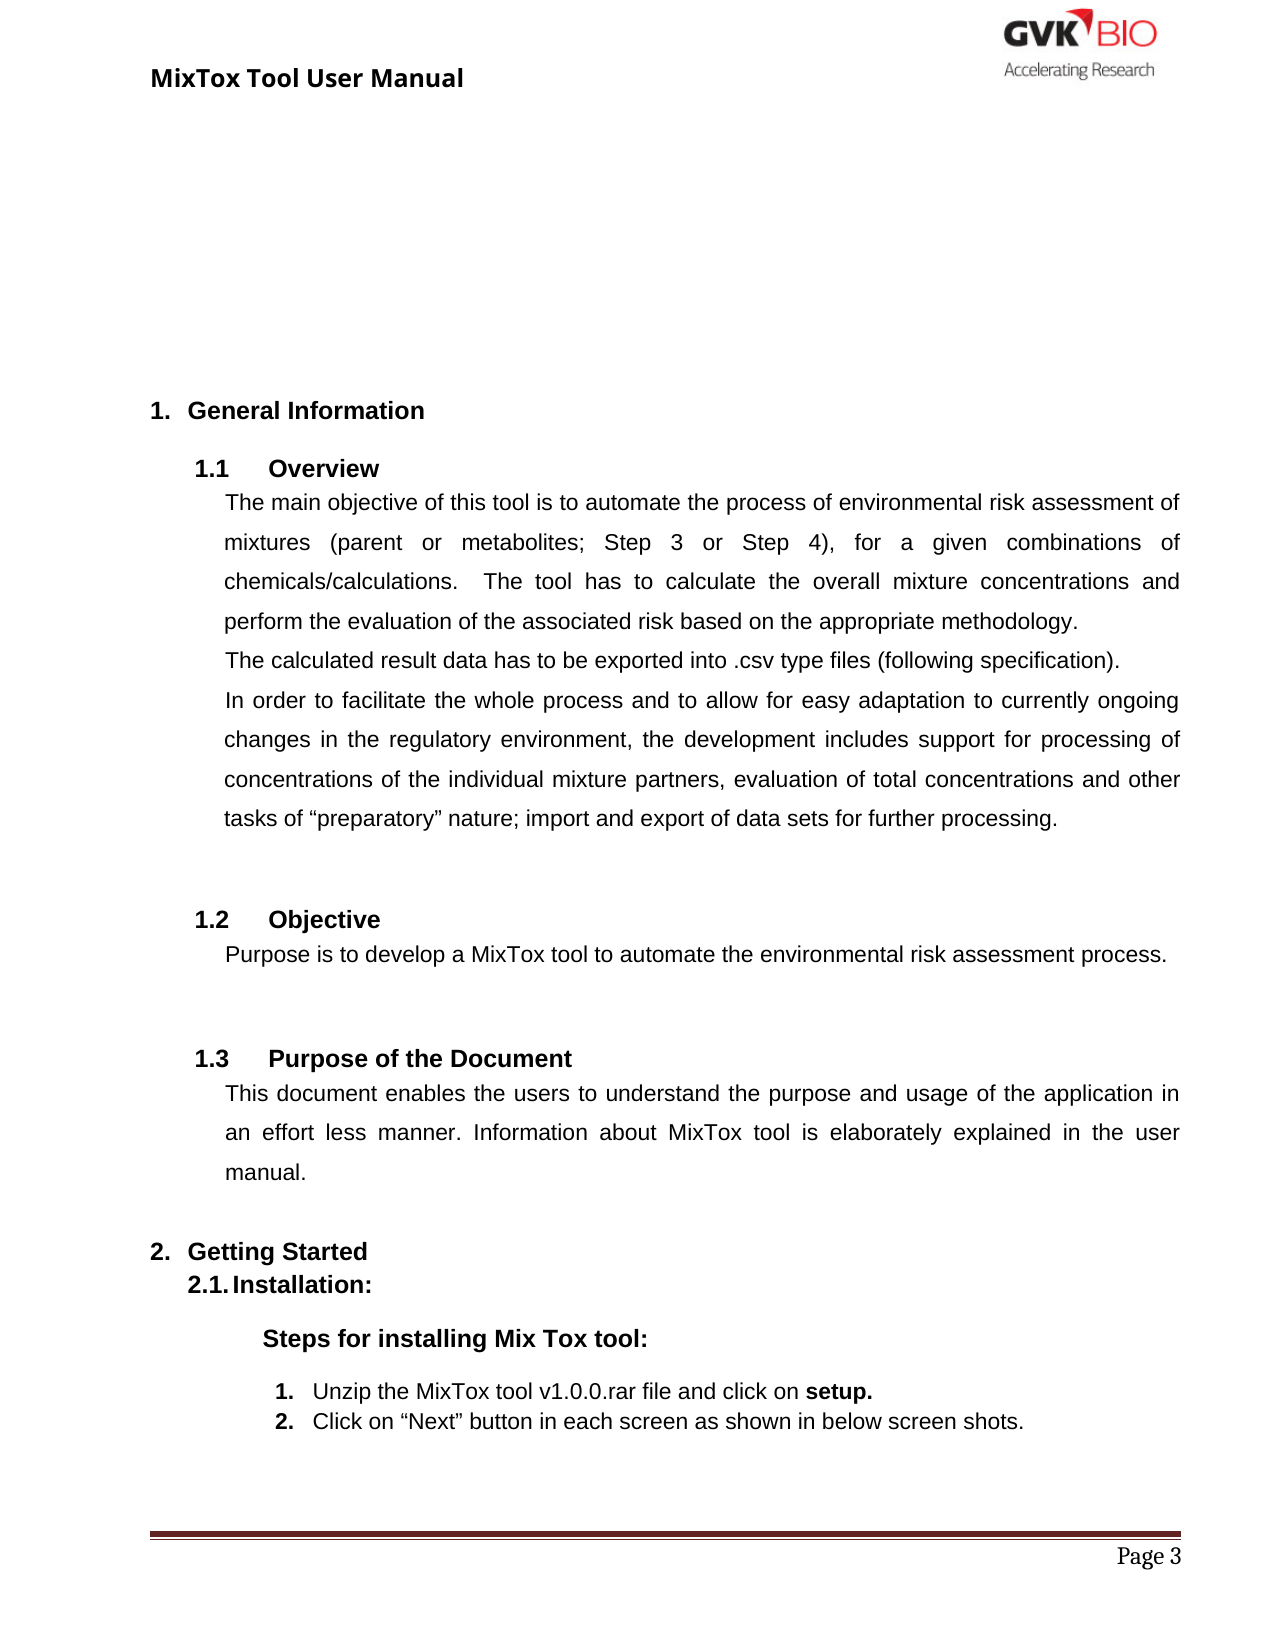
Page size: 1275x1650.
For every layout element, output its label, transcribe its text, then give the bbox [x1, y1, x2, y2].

subtitle Purpose of the Document [194, 1044, 1181, 1073]
text The calculated result data has to be exported into .csv type files (following specification). [224, 647, 1181, 673]
text The main objective of this tool is to automate the process of environmental risk assessment of mixtures (parent or metabolites; Step 3 or Step 4), for a given combinations of chemicals/calculations. The tool has to calculate the overall mixture concentrations and perform the evaluation of the associated risk based on the appropriate methodology. [224, 489, 1181, 634]
text In order to facilitate the whole process and to allow for easy adaptation to currently ongoing changes in the regulatory environment, the development includes support for processing of concentrations of the individual mixture partners, evaluation of total concentrations and other tasks of “preparatory” nature; import and export of data sets for further processing. [224, 687, 1181, 831]
text This document enables the users to understand the purpose and usage of the application in an effort less manner. Information about MixTox tool is elaborately explained in the user manual. [225, 1079, 1181, 1185]
subtitle Overview [194, 454, 1181, 483]
text Steps for installing Mix Tox tool: [262, 1324, 1181, 1353]
subtitle Getting Started [150, 1237, 1181, 1266]
subtitle Objective [194, 906, 1181, 934]
text Purpose is to develop a MixTox tool to automate the environmental risk assessment process. [224, 941, 1181, 967]
picture [993, 0, 1177, 88]
list Click on “Next” button in each screen as shown in below screen shots. [275, 1408, 1181, 1435]
subtitle General Information [150, 396, 1181, 425]
list Unzip the MixTox tool v1.0.0.rar file and click on setup. [275, 1378, 1181, 1404]
subtitle Installation: [187, 1270, 1181, 1299]
